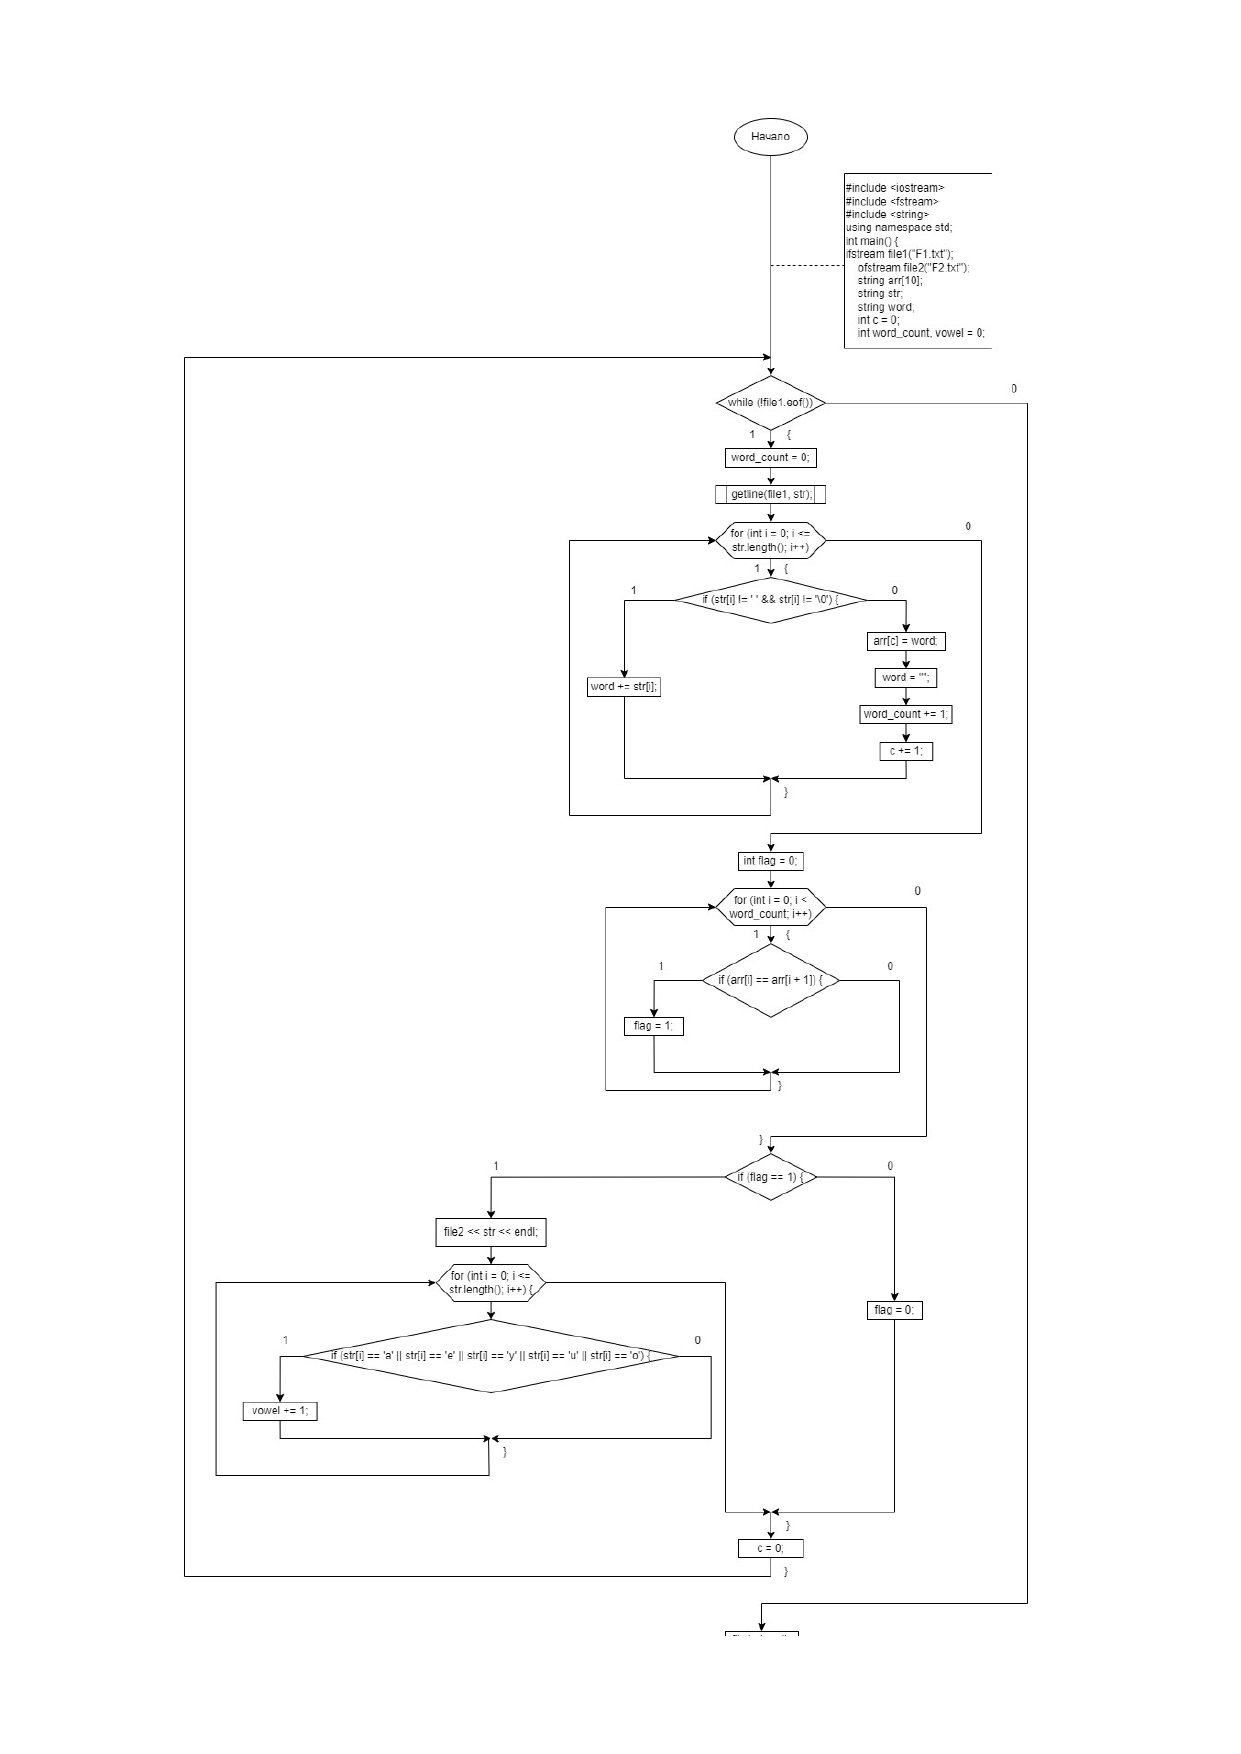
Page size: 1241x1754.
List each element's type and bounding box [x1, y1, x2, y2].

picture [177, 118, 1046, 1636]
